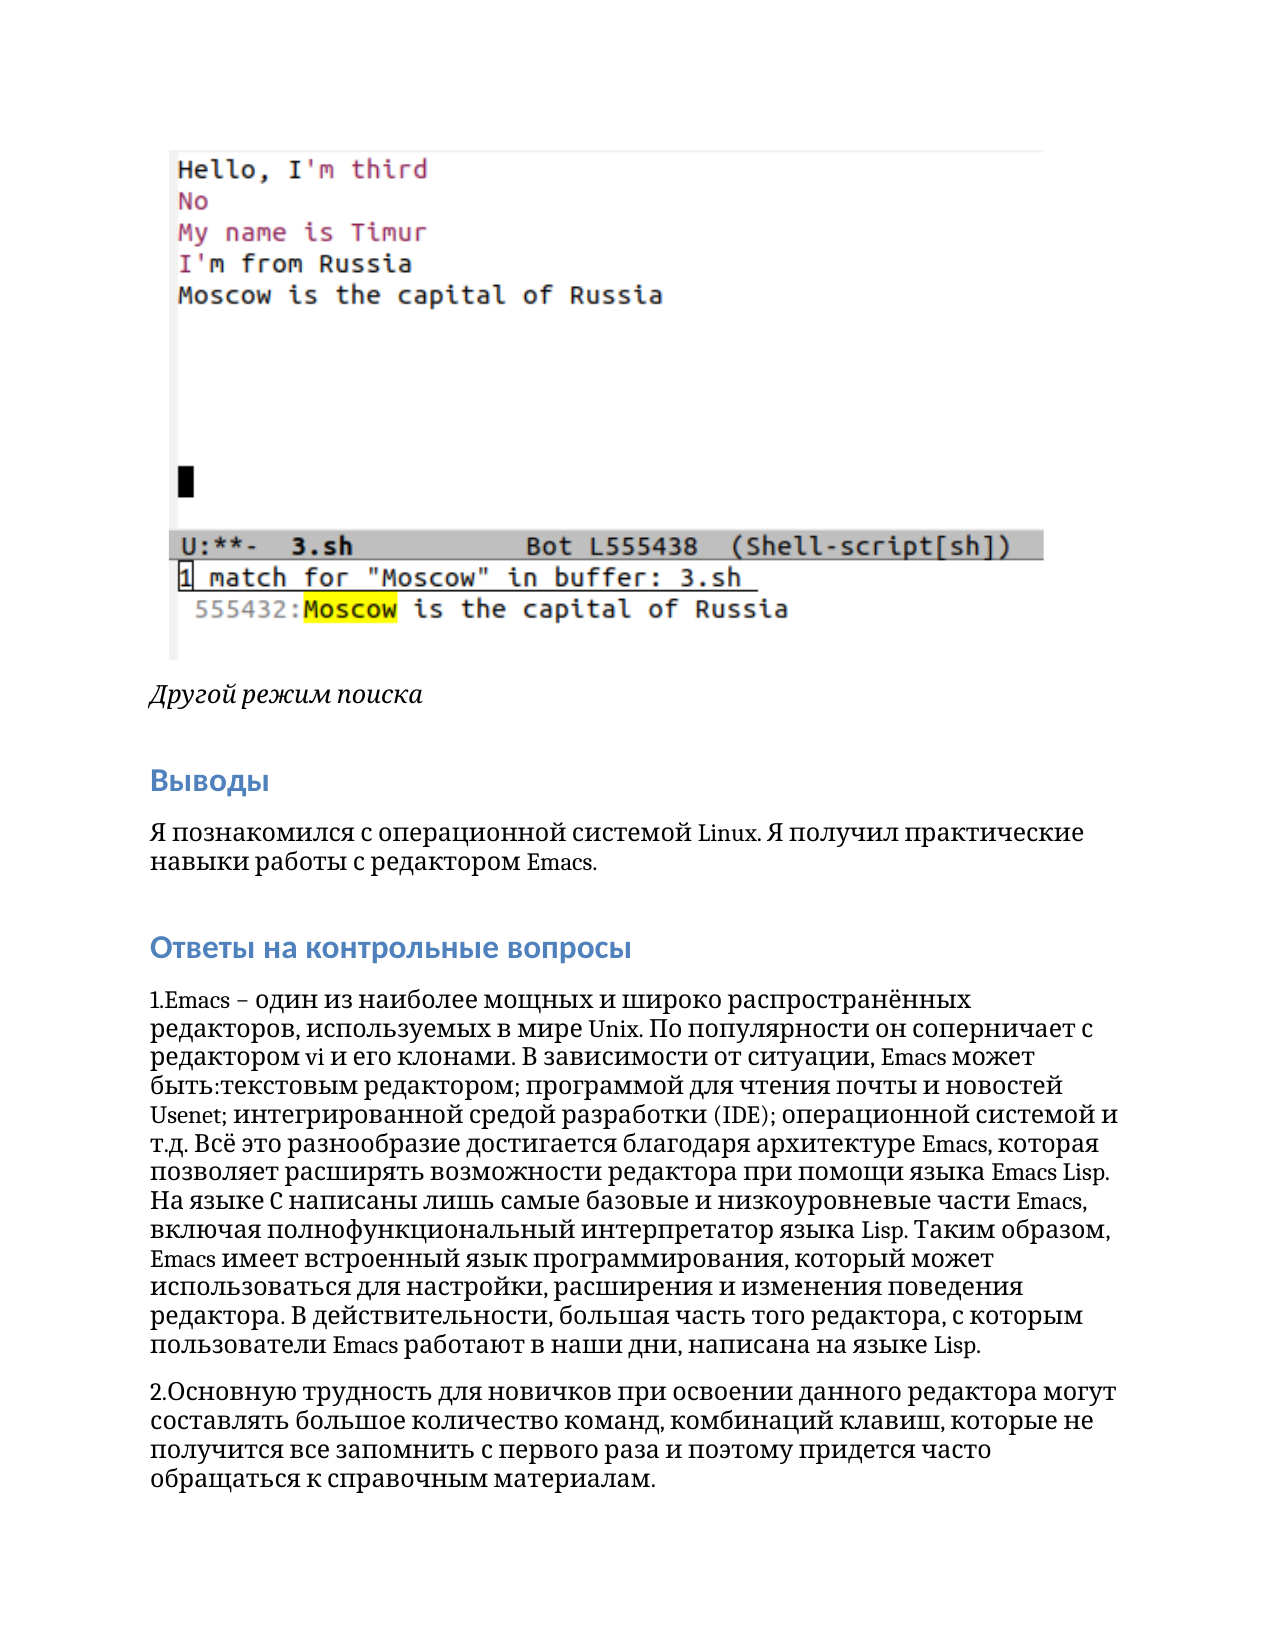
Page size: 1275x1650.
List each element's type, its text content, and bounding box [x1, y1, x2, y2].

text 2.Основную трудность для новичков при освоении данного редактора могут составлять большое количество команд, комбинаций клавиш, которые не получится все запомнить с первого раза и поэтому придется часто обращаться к справочным материалам. [150, 1378, 1125, 1493]
text Другой режим поиска [150, 681, 1125, 709]
subtitle Ответы на контрольные вопросы [150, 926, 1125, 967]
subtitle Выводы [150, 759, 1125, 800]
text Я познакомился с операционной системой Linux. Я получил практические навыки работы с редактором Emacs. [150, 819, 1125, 876]
picture [168, 150, 1044, 660]
text 1.Emacs − один из наиболее мощных и широко распространённых редакторов, используемых в мире Unix. По популярности он соперничает с редактором vi и его клонами. В зависимости от ситуации, Emacs может быть:текстовым редактором; программой для чтения почты и новостей Usenet; интегрированной средой разработки (IDE); операционной системой и т.д. Всё это разнообразие достигается благодаря архитектуре Emacs, которая позволяет расширять возможности редактора при помощи языка Emacs Lisp. На языке C написаны лишь самые базовые и низкоуровневые части Emacs, включая полнофункциональный интерпретатор языка Lisp. Таким образом, Emacs имеет встроенный язык программирования, который может использоваться для настройки, расширения и изменения поведения редактора. В действительности, большая часть того редактора, с которым пользователи Emacs работают в наши дни, написана на языке Lisp. [150, 986, 1125, 1359]
